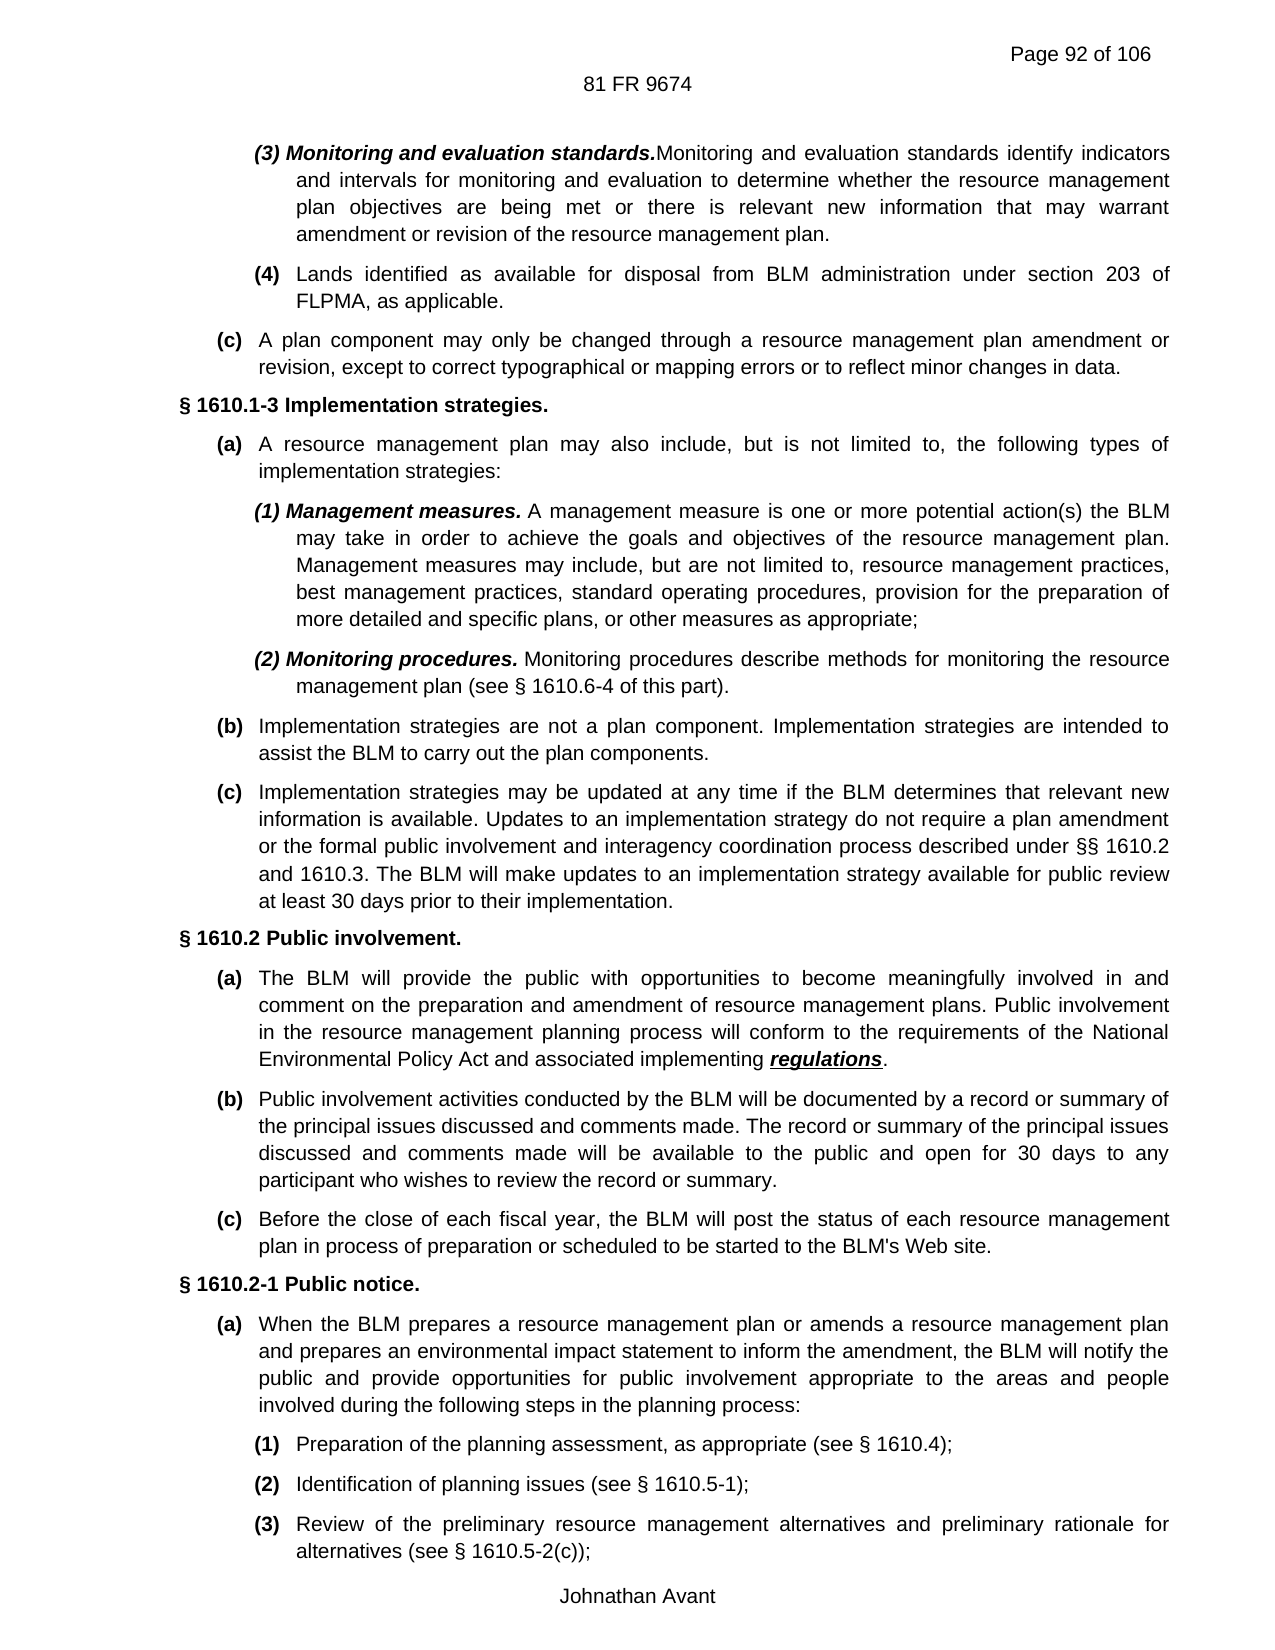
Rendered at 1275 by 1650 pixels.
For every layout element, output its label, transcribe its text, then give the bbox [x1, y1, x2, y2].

list standards.Monitoring and evaluation standards identify indicators and intervals for monitoring and evaluation to determine whether the resource management plan objectives are being met or there is relevant new information that may warrant amendment or revision of the resource management plan. [254, 137, 1171, 246]
list Preparation of the planning assessment, as appropriate (see § 1610.4); [254, 1429, 1171, 1456]
list When the BLM prepares a resource management plan or amends a resource management plan and prepares an environmental impact statement to inform the amendment, the BLM will notify the public and provide opportunities for public involvement appropriate to the areas and people involved during the following steps in the planning process: [217, 1308, 1171, 1417]
list tegies. [179, 392, 1171, 417]
list Implementation strategies are not a plan component. Implementation strategies are intended to assist the BLM to carry out the plan components. [217, 710, 1171, 764]
list The BLM will provide the public with opportunities to become meaningfully involved in and comment on the preparation and amendment of resource management plans. Public involvement in the resource management planning process will conform to the requirements of the National Environmental Policy Act and associated implementing regulations. [217, 962, 1171, 1071]
list Identification of planning issues (see § 1610.5-1); [254, 1469, 1171, 1496]
list Lands identified as available for disposal from BLM administration under section 203 of FLPMA, as applicable. [254, 258, 1171, 312]
list Review of the preliminary resource management alternatives and preliminary rationale for alternatives (see § 1610.5-2(c)); [254, 1508, 1171, 1562]
list A resource management plan may also include, but is not limited to, the following types of implementation strategies: [217, 429, 1171, 483]
list Monitoring procedures describe methods for monitoring the resource management plan (see § 1610.6-4 of this part). [254, 644, 1171, 698]
list Public involvement activities conducted by the BLM will be documented by a record or summary of the principal issues discussed and comments made. The record or summary of the principal issues discussed and comments made will be available to the public and open for 30 days to any participant who wishes to review the record or summary. [217, 1083, 1171, 1192]
list A management measure is one or more potential action(s) the BLM may take in order to achieve the goals and objectives of the resource management plan. Management measures may include, but are not limited to, resource management practices, best management practices, standard operating procedures, provision for the preparation of more detailed and specific plans, or other measures as appropriate; [254, 496, 1171, 631]
list A plan component may only be changed through a resource management plan amendment or revision, except to correct typographical or mapping errors or to reflect minor changes in data. [217, 325, 1171, 379]
list Before the close of each fiscal year, the BLM will post the status of each resource management plan in process of preparation or scheduled to be started to the BLM's Web site. [217, 1204, 1171, 1258]
list Implementation strategies may be updated at any time if the BLM determines that relevant new information is available. Updates to an implementation strategy do not require a plan amendment or the formal public involvement and interagency coordination process described under §§ 1610.2 and 1610.3. The BLM will make updates to an implementation strategy available for public review at least 30 days prior to their implementation. [217, 777, 1171, 912]
